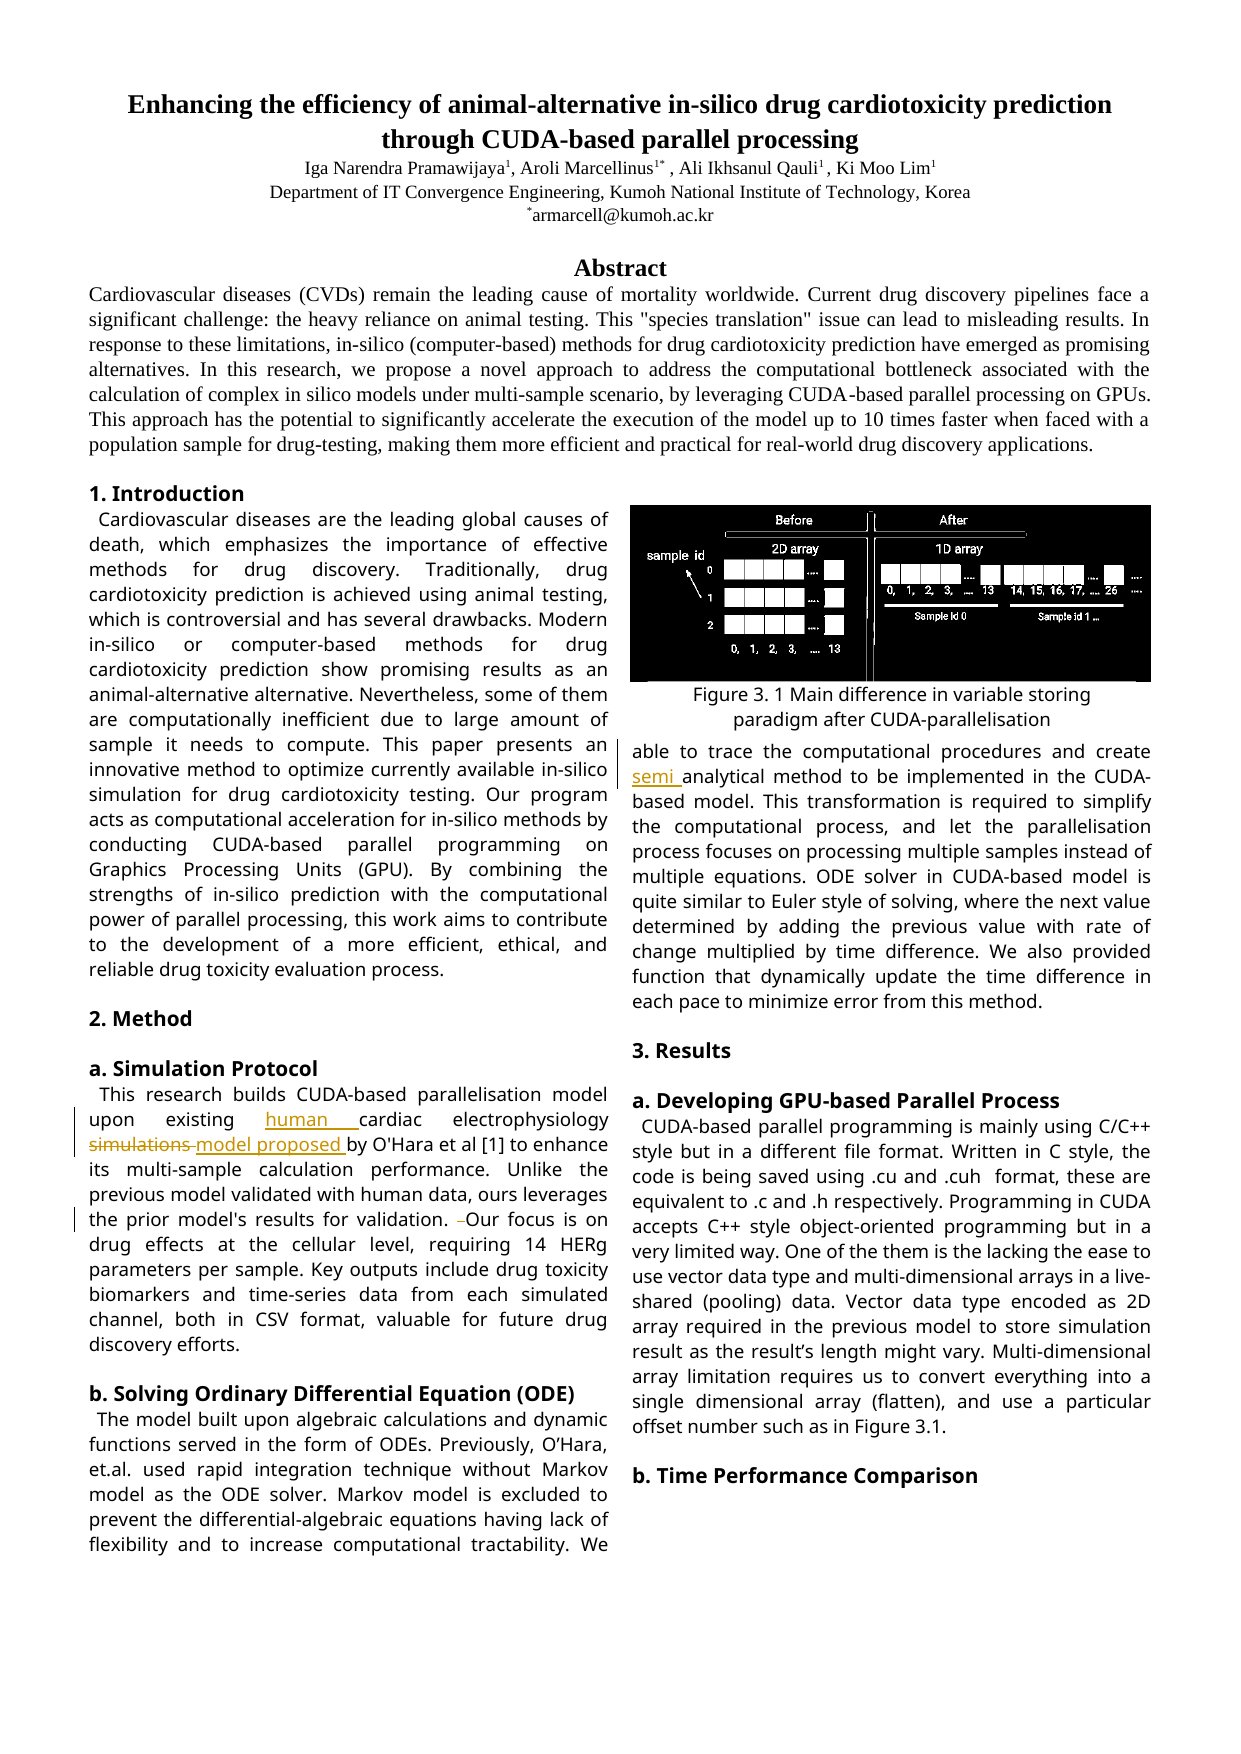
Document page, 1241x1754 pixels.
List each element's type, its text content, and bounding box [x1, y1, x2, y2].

text Enhancing the efficiency of animal-alternative in-silico drug cardiotoxicity prediction through CUDA-based parallel processing [89, 89, 1152, 154]
text b. Time Performance Comparison [632, 1464, 1152, 1489]
text CUDA-based parallel programming is mainly using C/C++ style but in a different file format. Written in C style, the code is being saved using .cu and .cuh format, these are equivalent to .c and .h respectively. Programming in CUDA accepts C++ style object-oriented programming but in a very limited way. One of the them is the lacking the ease to use vector data type and multi-dimensional arrays in a live-shared (pooling) data. Vector data type encoded as 2D array required in the previous model to store simulation result as the result’s length might vary. Multi-dimensional array limitation requires us to convert everything into a single dimensional array (flatten), and use a particular offset number such as in Figure 3.1. [632, 1114, 1152, 1439]
text The model built upon algebraic calculations and dynamic functions served in the form of ODEs. Previously, O’Hara, et.al. used rapid integration technique without Markov model as the ODE solver. Markov model is excluded to prevent the differential-algebraic equations having lack of flexibility and to increase computational tractability. We able to trace the computational procedures and create analytical method to be implemented in the CUDA-based model. This transformation is required to simplify the computational process, and let the parallelisation process focuses on processing multiple samples instead of multiple equations. ODE solver in CUDA-based model is quite similar to Euler style of solving, where the next value determined by adding the previous value with rate of change multiplied by time difference. We also provided function that dynamically update the time difference in each pace to minimize error from this method. [89, 1407, 608, 1557]
text 1. Introduction [89, 482, 608, 507]
text 2. Method [89, 1007, 608, 1032]
text Iga Narendra Pramawijaya1, Aroli Marcellinus1* , Ali Ikhsanul Qauli1 , Ki Moo Lim1 [89, 157, 1152, 178]
text b. Solving Ordinary Differential Equation (ODE) [89, 1382, 608, 1407]
text Cardiovascular diseases (CVDs) remain the leading cause of mortality worldwide. Current drug discovery pipelines face a significant challenge: the heavy reliance on animal testing. This "species translation" issue can lead to misleading results. In response to these limitations, in-silico (computer-based) methods for drug cardiotoxicity prediction have emerged as promising alternatives. In this research, we propose a novel approach to address the computational bottleneck associated with the calculation of complex in silico models under multi-sample scenario, by leveraging CUDA-based parallel processing on GPUs. This approach has the potential to significantly accelerate the execution of the model up to 10 times faster when faced with a population sample for drug-testing, making them more efficient and practical for real-world drug discovery applications. [89, 282, 1152, 457]
text a. Simulation Protocol [89, 1057, 608, 1082]
text Department of IT Convergence Engineering, Kumoh National Institute of Technology, Korea [89, 181, 1152, 202]
text Cardiovascular diseases are the leading global causes of death, which emphasizes the importance of effective methods for drug discovery. Traditionally, drug cardiotoxicity prediction is achieved using animal testing, which is controversial and has several drawbacks. Modern in-silico or computer-based methods for drug cardiotoxicity prediction show promising results as an animal-alternative alternative. Nevertheless, some of them are computationally inefficient due to large amount of sample it needs to compute. This paper presents an innovative method to optimize currently available in-silico simulation for drug cardiotoxicity testing. Our program acts as computational acceleration for in-silico methods by conducting CUDA-based parallel programming on Graphics Processing Units (GPU). By combining the strengths of in-silico prediction with the computational power of parallel processing, this work aims to contribute to the development of a more efficient, ethical, and reliable drug toxicity evaluation process. [89, 507, 608, 982]
text 3. Results [632, 1039, 1152, 1064]
text The model built upon algebraic calculations and dynamic functions served in the form of ODEs. Previously, O’Hara, et.al. used rapid integration technique without Markov model as the ODE solver. Markov model is excluded to prevent the differential-algebraic equations having lack of flexibility and to increase computational tractability. We able to trace the computational procedures and create analytical method to be implemented in the CUDA-based model. This transformation is required to simplify the computational process, and let the parallelisation process focuses on processing multiple samples instead of multiple equations. ODE solver in CUDA-based model is quite similar to Euler style of solving, where the next value determined by adding the previous value with rate of change multiplied by time difference. We also provided function that dynamically update the time difference in each pace to minimize error from this method. [632, 482, 1152, 1014]
text *armarcell@kumoh.ac.kr [89, 204, 1152, 226]
text This research builds CUDA-based parallelisation model upon existing cardiac electrophysiology by O'Hara et al [1] to enhance its multi-sample calculation performance. Unlike the previous model validated with human data, ours leverages the prior model's results for validation. Our focus is on drug effects at the cellular level, requiring 14 HERg parameters per sample. Key outputs include drug toxicity biomarkers and time-series data from each simulated channel, both in CSV format, valuable for future drug discovery efforts. [89, 1082, 608, 1382]
text Abstract [89, 257, 1152, 282]
text a. Developing GPU-based Parallel Process [632, 1089, 1152, 1114]
